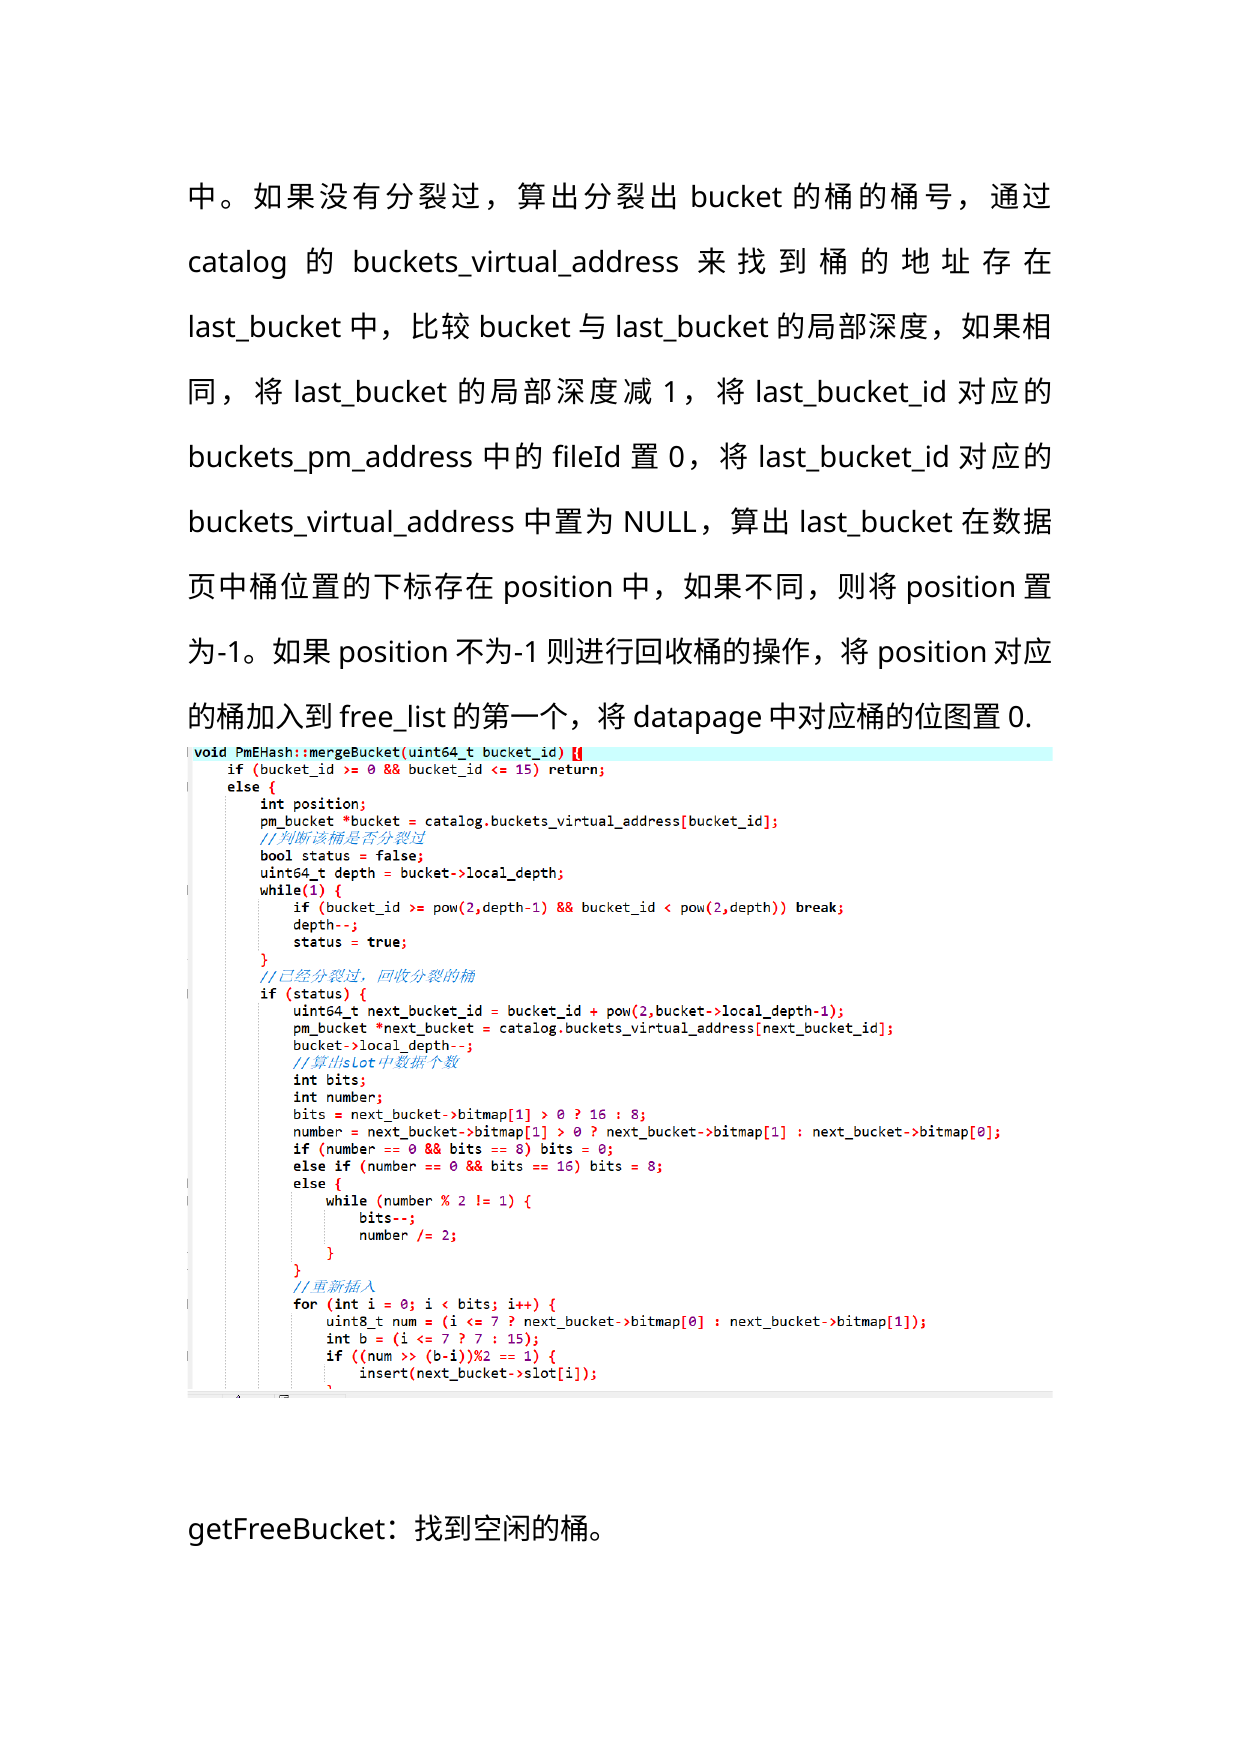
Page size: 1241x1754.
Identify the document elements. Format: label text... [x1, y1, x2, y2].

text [187, 162, 1053, 747]
picture [187, 747, 1053, 1398]
text getFreeBucket：找到空闲的桶。 [187, 1494, 1053, 1559]
